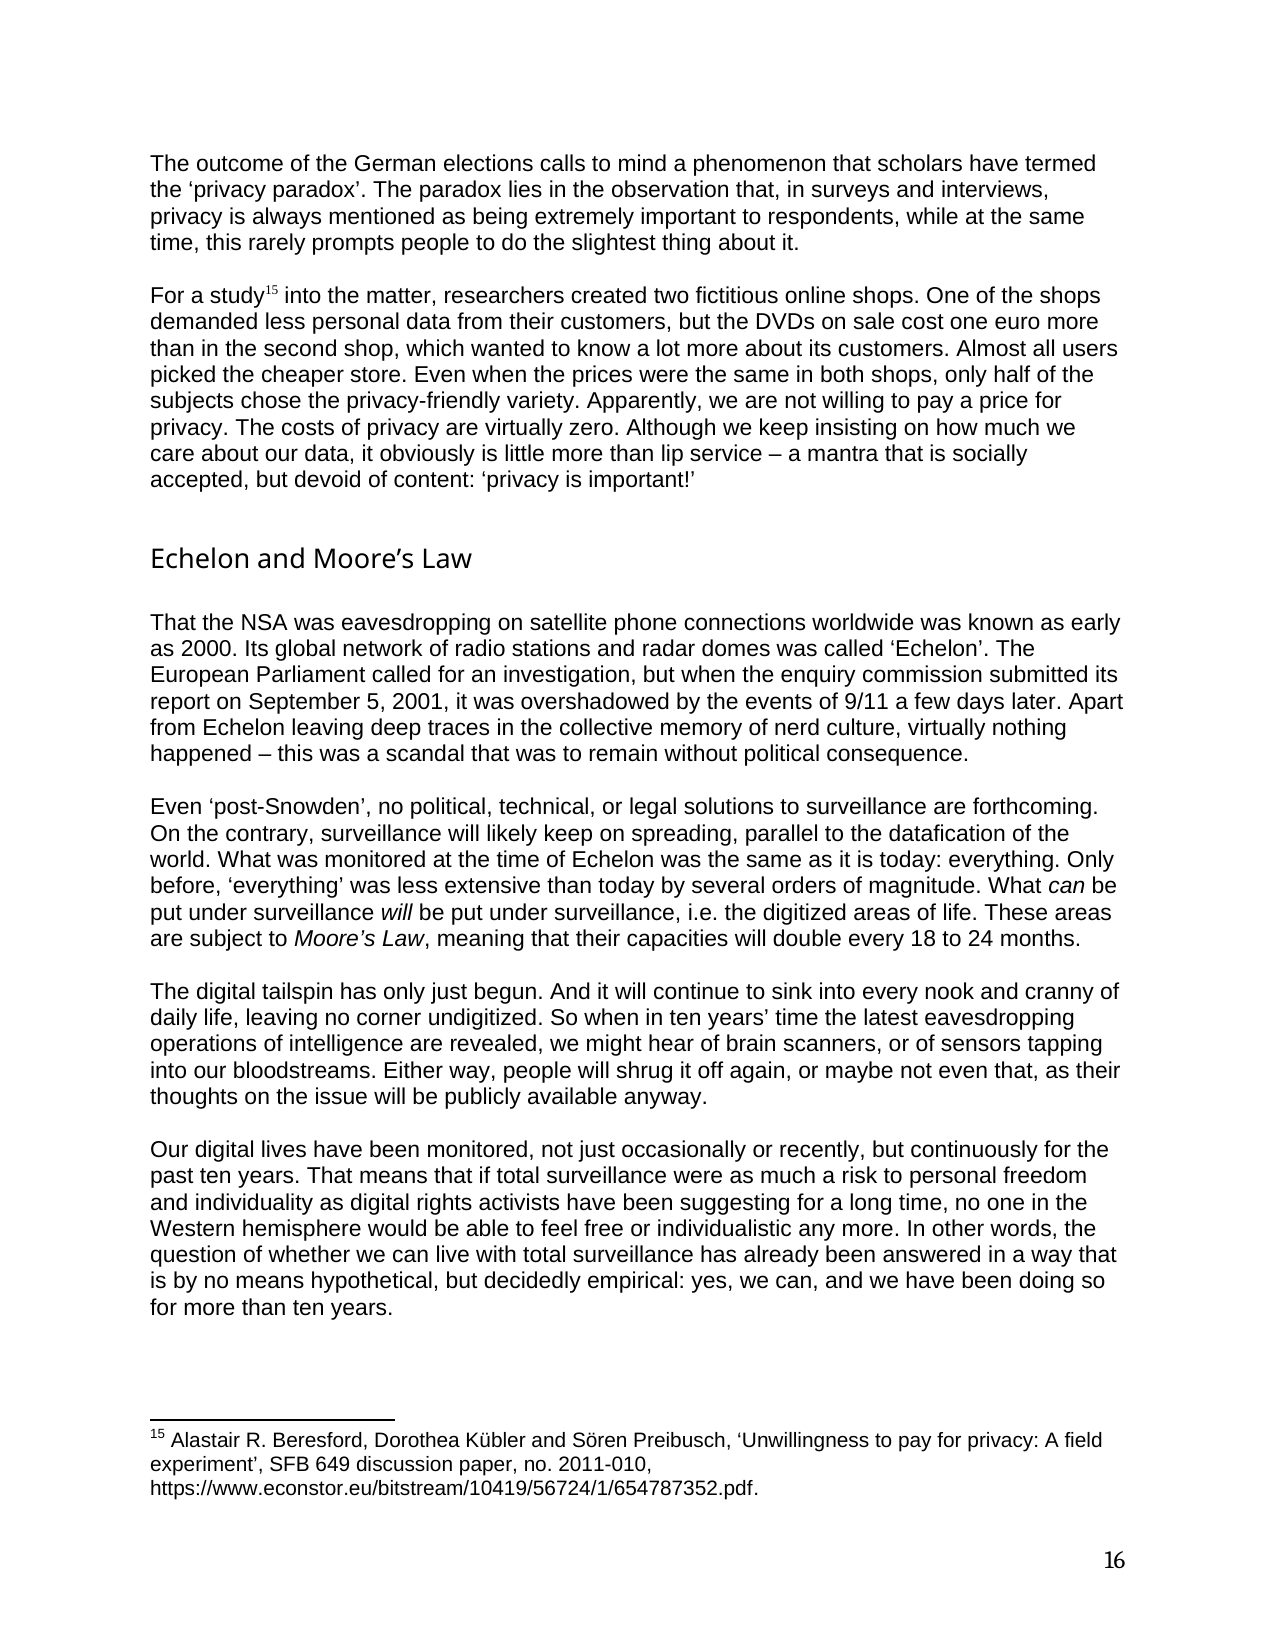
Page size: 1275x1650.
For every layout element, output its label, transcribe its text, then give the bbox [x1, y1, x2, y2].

text Our digital lives have been monitored, not just occasionally or recently, but continuously for the past ten years. That means that if total surveillance were as much a risk to personal freedom and individuality as digital rights activists have been suggesting for a long time, no one in the Western hemisphere would be able to feel free or individualistic any more. In other words, the question of whether we can live with total surveillance has already been answered in a way that is by no means hypothetical, but decidedly empirical: yes, we can, and we have been doing so for more than ten years. [150, 1136, 1125, 1320]
subtitle Echelon and Moore’s Law [150, 540, 1125, 577]
text For a study into the matter, researchers created two fictitious online shops. One of the shops demanded less personal data from their customers, but the DVDs on sale cost one euro more than in the second shop, which wanted to know a lot more about its customers. Almost all users picked the cheaper store. Even when the prices were the same in both shops, only half of the subjects chose the privacy-friendly variety. Apparently, we are not willing to pay a price for privacy. The costs of privacy are virtually zero. Although we keep insisting on how much we care about our data, it obviously is little more than lip service – a mantra that is socially accepted, but devoid of content: ‘privacy is important!’ [150, 282, 1125, 493]
text That the NSA was eavesdropping on satellite phone connections worldwide was known as early as 2000. Its global network of radio stations and radar domes was called ‘Echelon’. The European Parliament called for an investigation, but when the enquiry commission submitted its report on September 5, 2001, it was overshadowed by the events of 9/11 a few days later. Apart from Echelon leaving deep traces in the collective memory of nerd culture, virtually nothing happened – this was a scandal that was to remain without political consequence. [150, 609, 1125, 767]
text The digital tailspin has only just begun. And it will continue to sink into every nook and cranny of daily life, leaving no corner undigitized. So when in ten years’ time the latest eavesdropping operations of intelligence are revealed, we might hear of brain scanners, or of sensors tapping into our bloodstreams. Either way, people will shrug it off again, or maybe not even that, as their thoughts on the issue will be publicly available anyway. [150, 978, 1125, 1109]
text Even ‘post-Snowden’, no political, technical, or legal solutions to surveillance are forthcoming. On the contrary, surveillance will likely keep on spreading, parallel to the datafication of the world. What was monitored at the time of Echelon was the same as it is today: everything. Only before, ‘everything’ was less extensive than today by several orders of magnitude. What can be put under surveillance will be put under surveillance, i.e. the digitized areas of life. These areas are subject to Moore’s Law, meaning that their capacities will double every 18 to 24 months. [150, 793, 1125, 951]
text The outcome of the German elections calls to mind a phenomenon that scholars have termed the ‘privacy paradox’. The paradox lies in the observation that, in surveys and interviews, privacy is always mentioned as being extremely important to respondents, while at the same time, this rarely prompts people to do the slightest thing about it. [150, 150, 1125, 255]
